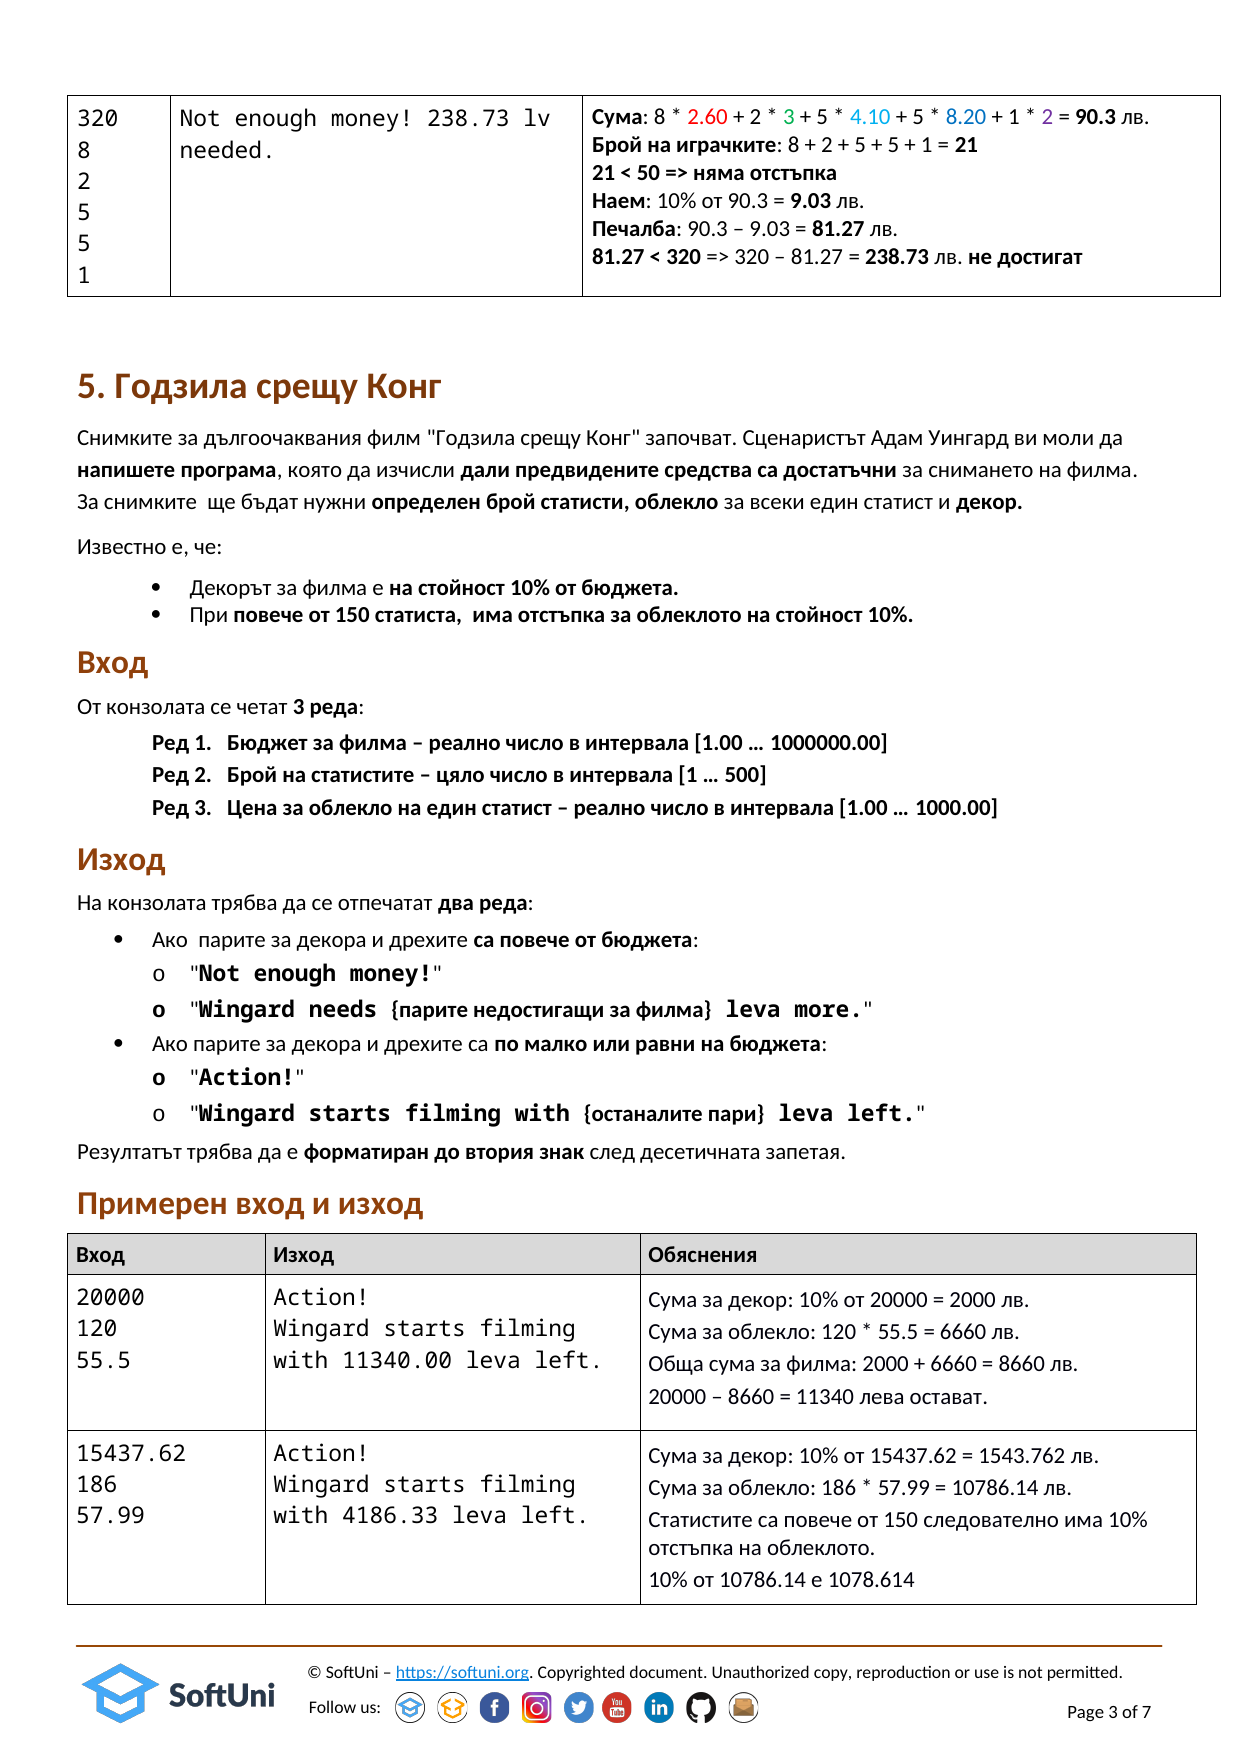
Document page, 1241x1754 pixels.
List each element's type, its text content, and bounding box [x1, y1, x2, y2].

table_cell Сума: 8 * 2.60 + 2 * 3 + 5 * 4.10 + 5 * 8.20 + 1 * 2 = 90.3 лв. Брой на играчките: 8 + 2 + 5 + 5 + 1 = 21 21 < 50 => няма отстъпка Наем: 10% от 90.3 = 9.03 лв. Печалба: 90.3 – 9.03 = 81.27 лв. 81.27 < 320 => 320 – 81.27 = 238.73 лв. не достигат [583, 96, 1220, 296]
subtitle Годзила срещу Конг [77, 362, 1163, 408]
picture [728, 1692, 759, 1723]
subtitle Изход [77, 837, 1163, 878]
list "Action!" [152, 1061, 1163, 1093]
table_cell 15437.62 186 57.99 [68, 1431, 265, 1603]
text Снимките за дългоочаквания филм "Годзила срещу Конг" започват. Сценаристът Адам Уингард ви моли да напишете програма, която да изчисли дали предвидените средства са достатъчни за снимането на филма. За снимките ще бъдат нужни определен брой статисти, облекло за всеки един статист и декор. [77, 423, 1163, 515]
table_cell Сума за декор: 10% от 20000 = 2000 лв. Сума за облекло: 120 * 55.5 = 6660 лв. Обща сума за филма: 2000 + 6660 = 8660 лв. 20000 – 8660 = 11340 лева остават. [641, 1275, 1196, 1429]
table_header Изход [266, 1234, 640, 1274]
table_cell 20000 120 55.5 [68, 1275, 265, 1429]
table_cell 320 8 2 5 5 1 [68, 96, 170, 296]
subtitle Примерен вход и изход [77, 1182, 1163, 1223]
picture [602, 1692, 632, 1723]
list "Wingard needs {парите недостигащи за филма} leva more." [863, 993, 1163, 1024]
picture [665, 1692, 674, 1701]
picture [644, 1714, 653, 1723]
picture [437, 1692, 468, 1723]
list "Not enough money!" [432, 957, 1163, 988]
list Ако парите за декора и дрехите са повече от бюджета: [114, 925, 1163, 953]
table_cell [266, 1431, 640, 1603]
picture [686, 1692, 716, 1723]
list "Wingard starts filming with {останалите пари} leva left." [152, 1097, 1163, 1129]
text На конзолата трябва да се отпечатат два реда: [77, 888, 1163, 916]
picture [665, 1714, 674, 1723]
text От конзолата се четат 3 реда: [77, 692, 1163, 720]
list Ако парите за декора и дрехите са по малко или равни на бюджета: [114, 1029, 1163, 1057]
list Декорът за филма е на стойност 10% от бюджета. [152, 573, 1163, 601]
text Резултатът трябва да е форматиран до втория знак след десетичната запетая. [77, 1137, 1163, 1166]
picture [644, 1692, 653, 1701]
picture [522, 1692, 552, 1723]
list "Not enough money!" [152, 957, 199, 988]
list Цена за облекло на един статист – реално число в интервала [1.00 … 1000.00] [152, 793, 1163, 821]
table_cell Action! Wingard starts filming with 11340.00 leva left. [266, 1275, 640, 1429]
text Известно е, че: [77, 532, 1163, 560]
list При повече от 150 статиста, има отстъпка за облеклото на стойност 10%. [152, 601, 1163, 629]
table_cell Not enough money! 238.73 lv needed. [171, 96, 582, 296]
list Бюджет за филма – реално число в интервала [1.00 … 1000000.00] [152, 728, 1163, 756]
picture [658, 1705, 667, 1714]
picture [75, 1658, 281, 1729]
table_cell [641, 1431, 1196, 1603]
table_header Обяснения [641, 1234, 1196, 1274]
picture [479, 1692, 510, 1723]
subtitle Вход [77, 641, 1163, 682]
picture [395, 1692, 425, 1723]
list Брой на статистите – цяло число в интервала [1 … 500] [152, 761, 1163, 789]
table_header Вход [68, 1234, 265, 1274]
picture [564, 1692, 594, 1723]
